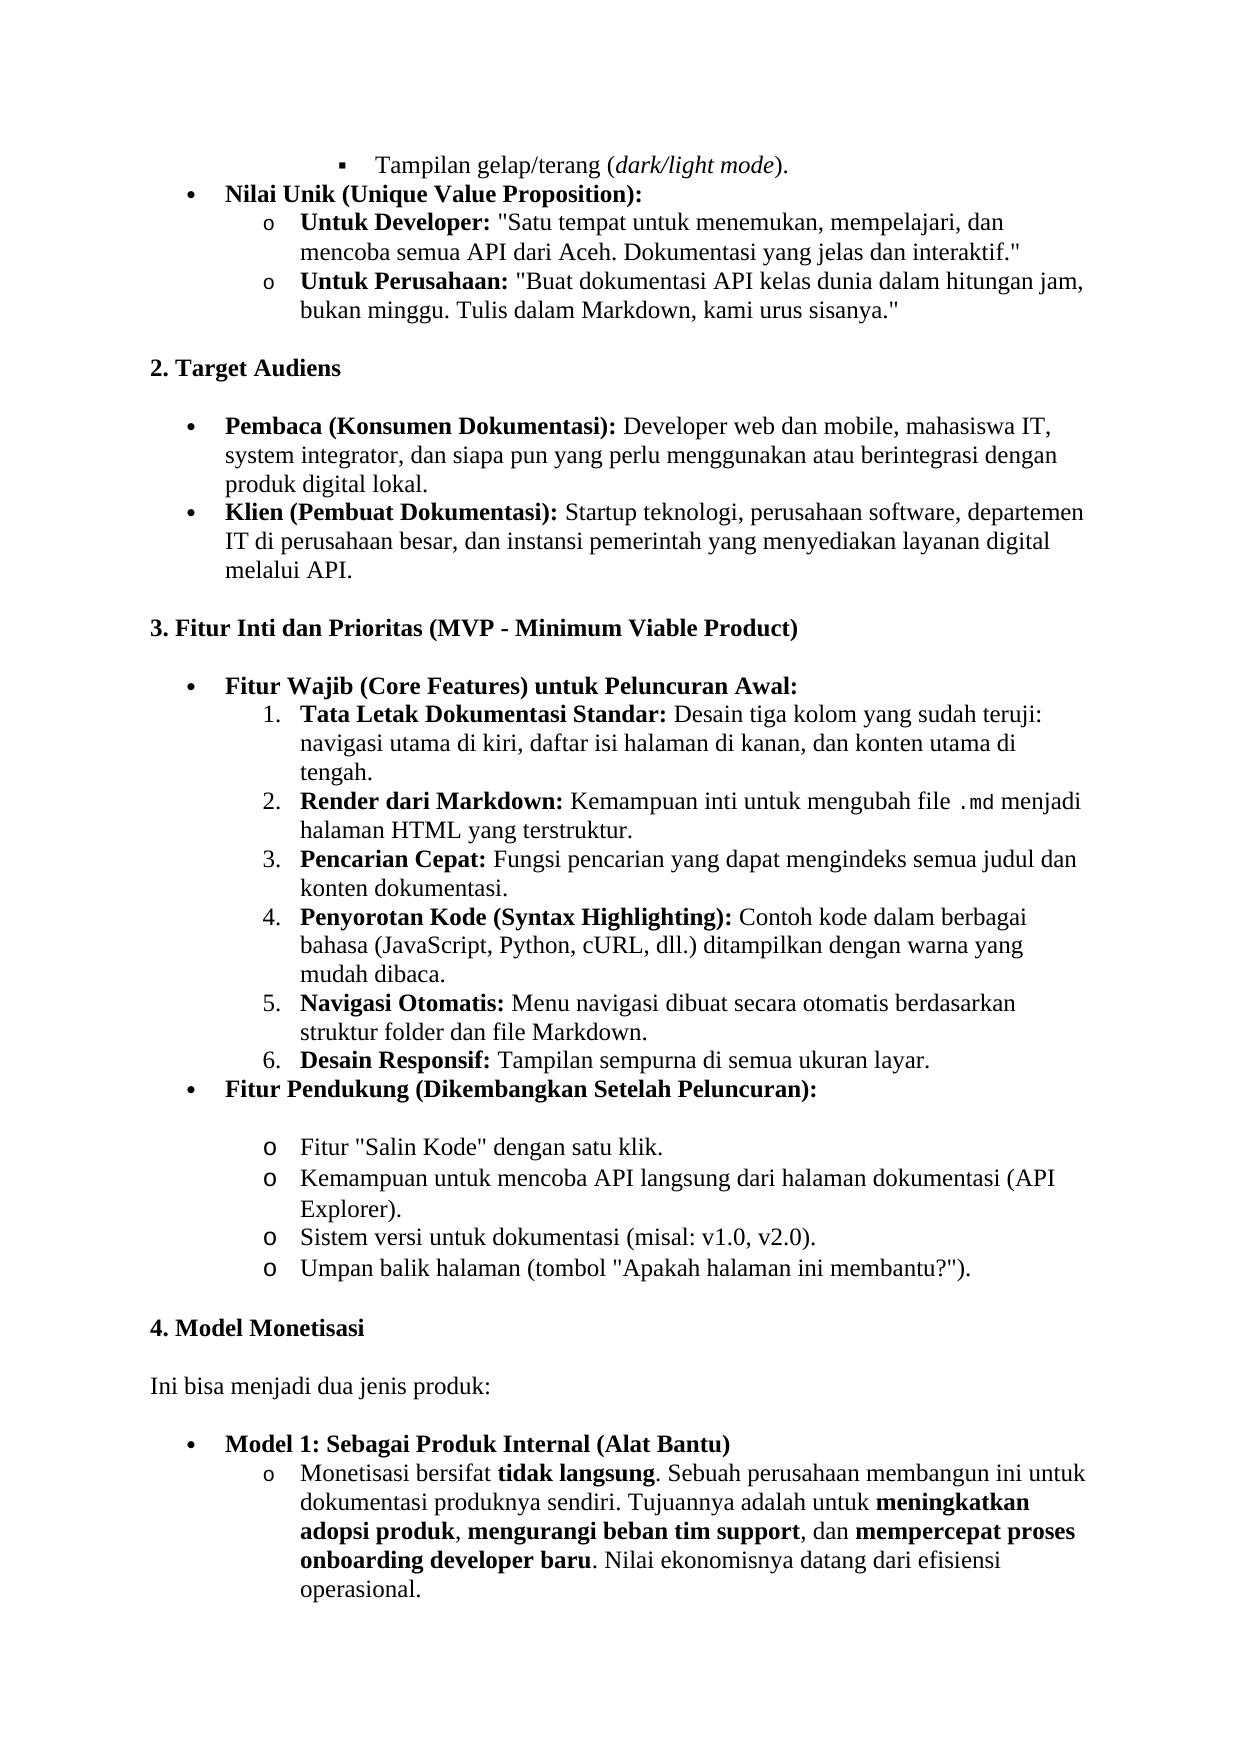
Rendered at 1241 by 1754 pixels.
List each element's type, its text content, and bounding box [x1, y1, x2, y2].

list Pembaca (Konsumen Dokumentasi): Developer web dan mobile, mahasiswa IT, system integrator, dan siapa pun yang perlu menggunakan atau berintegrasi dengan produk digital lokal. [187, 411, 1090, 497]
list Penyorotan Kode (Syntax Highlighting): Contoh kode dalam berbagai bahasa (JavaScript, Python, cURL, dll.) ditampilkan dengan warna yang mudah dibaca. [262, 902, 1090, 988]
list Sistem versi untuk dokumentasi (misal: v1.0, v2.0). [262, 1222, 1090, 1253]
list Kemampuan untuk mencoba API langsung dari halaman dokumentasi (API Explorer). [262, 1163, 1090, 1222]
list Render dari Markdown: Kemampuan inti untuk mengubah file .md menjadi halaman HTML yang terstruktur. [262, 786, 1090, 844]
text 3. Fitur Inti dan Prioritas (MVP - Minimum Viable Product) [150, 613, 1090, 642]
list Klien (Pembuat Dokumentasi): Startup teknologi, perusahaan software, departemen IT di perusahaan besar, dan instansi pemerintah yang menyediakan layanan digital melalui API. [187, 497, 1090, 584]
list Fitur "Salin Kode" dengan satu klik. [262, 1132, 1090, 1163]
list Untuk Perusahaan: "Buat dokumentasi API kelas dunia dalam hitungan jam, bukan minggu. Tulis dalam Markdown, kami urus sisanya." [262, 266, 1090, 324]
list Tampilan gelap/terang (dark/light mode). [337, 150, 1090, 179]
text 4. Model Monetisasi [150, 1313, 1090, 1342]
text 2. Target Audiens [150, 353, 1090, 382]
list Fitur Wajib (Core Features) untuk Peluncuran Awal: [187, 671, 1090, 699]
list Untuk Developer: "Satu tempat untuk menemukan, mempelajari, dan mencoba semua API dari Aceh. Dokumentasi yang jelas dan interaktif." [262, 207, 1090, 266]
list Navigasi Otomatis: Menu navigasi dibuat secara otomatis berdasarkan struktur folder dan file Markdown. [262, 988, 1090, 1045]
list Monetisasi bersifat tidak langsung. Sebuah perusahaan membangun ini untuk dokumentasi produknya sendiri. Tujuannya adalah untuk meningkatkan adopsi produk, mengurangi beban tim support, dan mempercepat proses onboarding developer baru. Nilai ekonomisnya datang dari efisiensi operasional. [262, 1458, 1090, 1602]
text Ini bisa menjadi dua jenis produk: [150, 1371, 1090, 1400]
list Umpan balik halaman (tombol "Apakah halaman ini membantu?"). [262, 1253, 1090, 1284]
list Tata Letak Dokumentasi Standar: Desain tiga kolom yang sudah teruji: navigasi utama di kiri, daftar isi halaman di kanan, dan konten utama di tengah. [262, 699, 1090, 786]
list Model 1: Sebagai Produk Internal (Alat Bantu) [187, 1429, 1090, 1458]
list Pencarian Cepat: Fungsi pencarian yang dapat mengindeks semua judul dan konten dokumentasi. [262, 844, 1090, 902]
list Nilai Unik (Unique Value Proposition): [187, 179, 1090, 207]
list Desain Responsif: Tampilan sempurna di semua ukuran layar. [262, 1045, 1090, 1074]
list Fitur Pendukung (Dikembangkan Setelah Peluncuran): [187, 1074, 1090, 1103]
